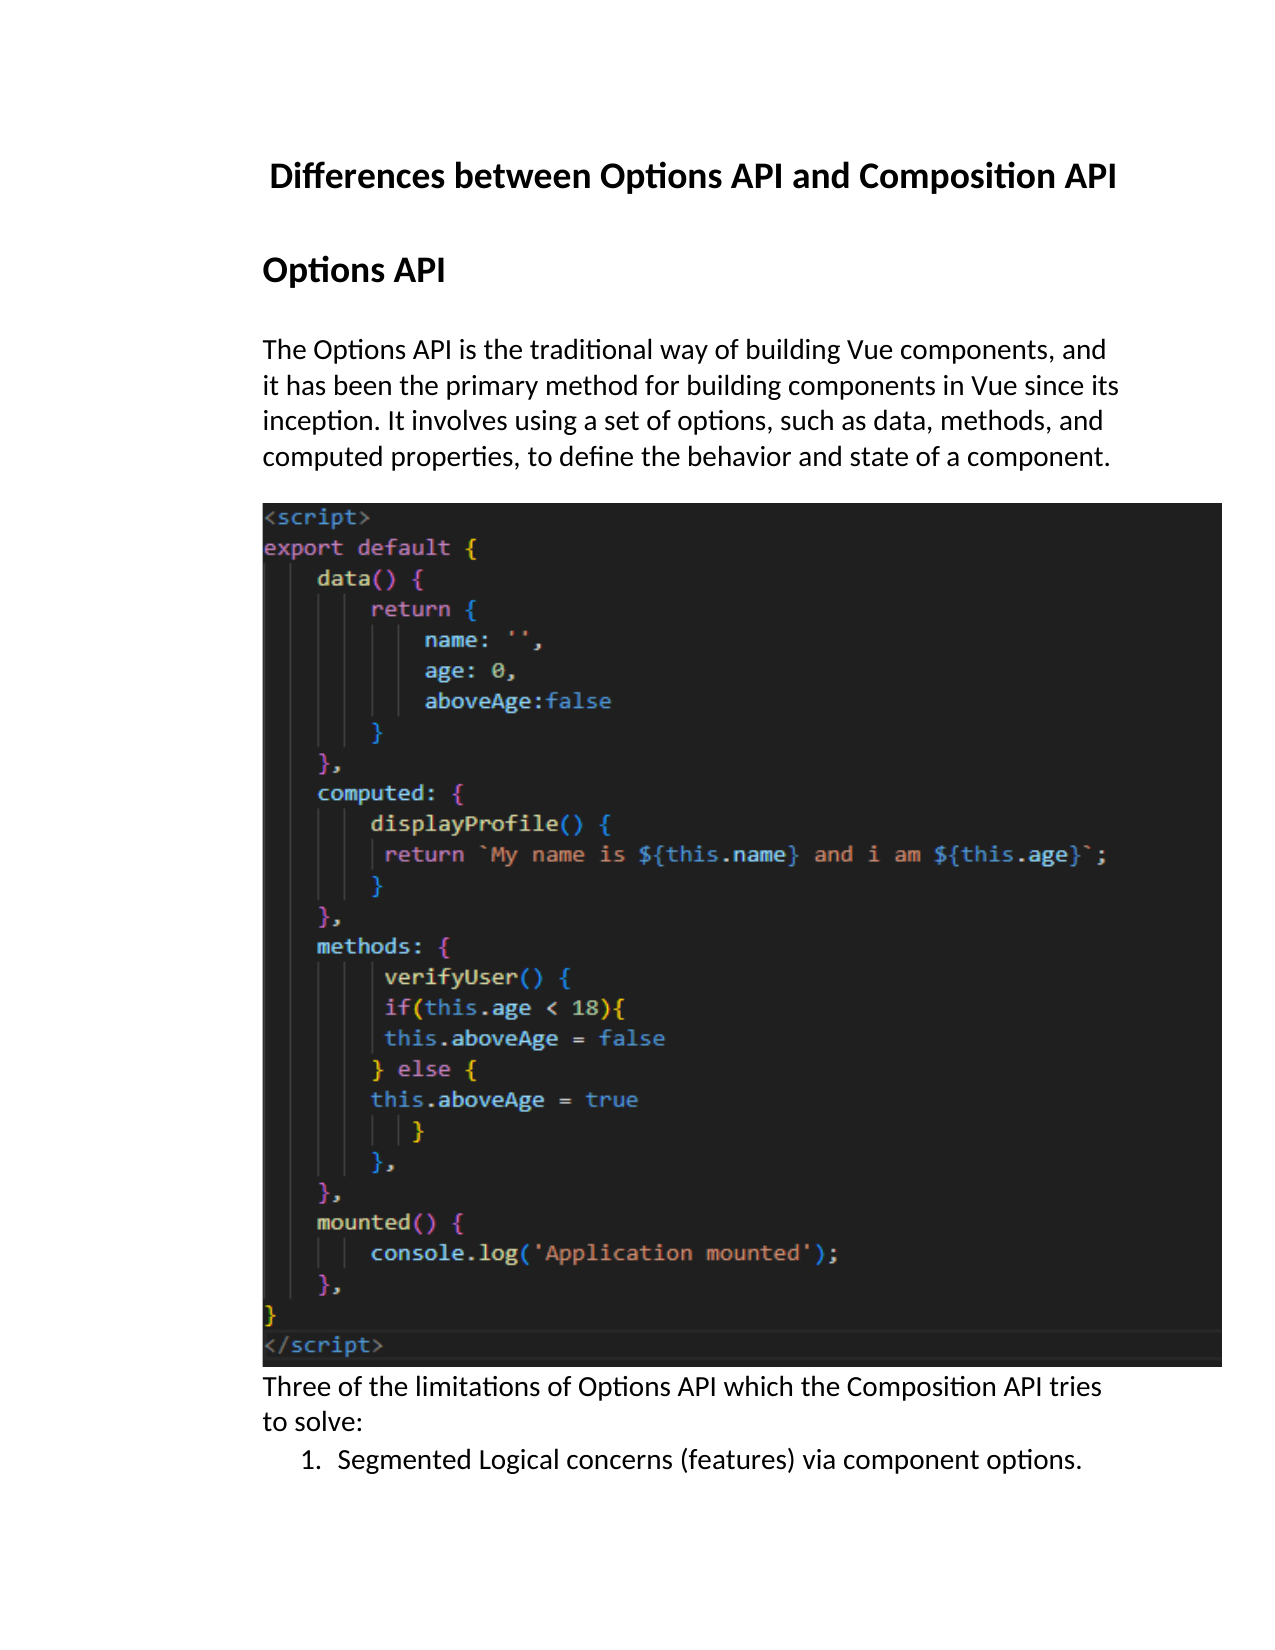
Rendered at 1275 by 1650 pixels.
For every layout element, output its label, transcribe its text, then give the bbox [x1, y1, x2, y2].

list Segmented Logical concerns (features) via component options. [300, 1441, 1125, 1476]
picture [262, 503, 1222, 1367]
text Differences between Options API and Composition API [187, 152, 1125, 197]
text Three of the limitations of Options API which the Composition API tries to solve: [225, 1368, 1125, 1439]
text The Options API is the traditional way of building Vue components, and it has been the primary method for building components in Vue since its inception. It involves using a set of options, such as data, methods, and computed properties, to define the behavior and state of a component. [225, 331, 1125, 473]
text Options API [187, 246, 1125, 292]
